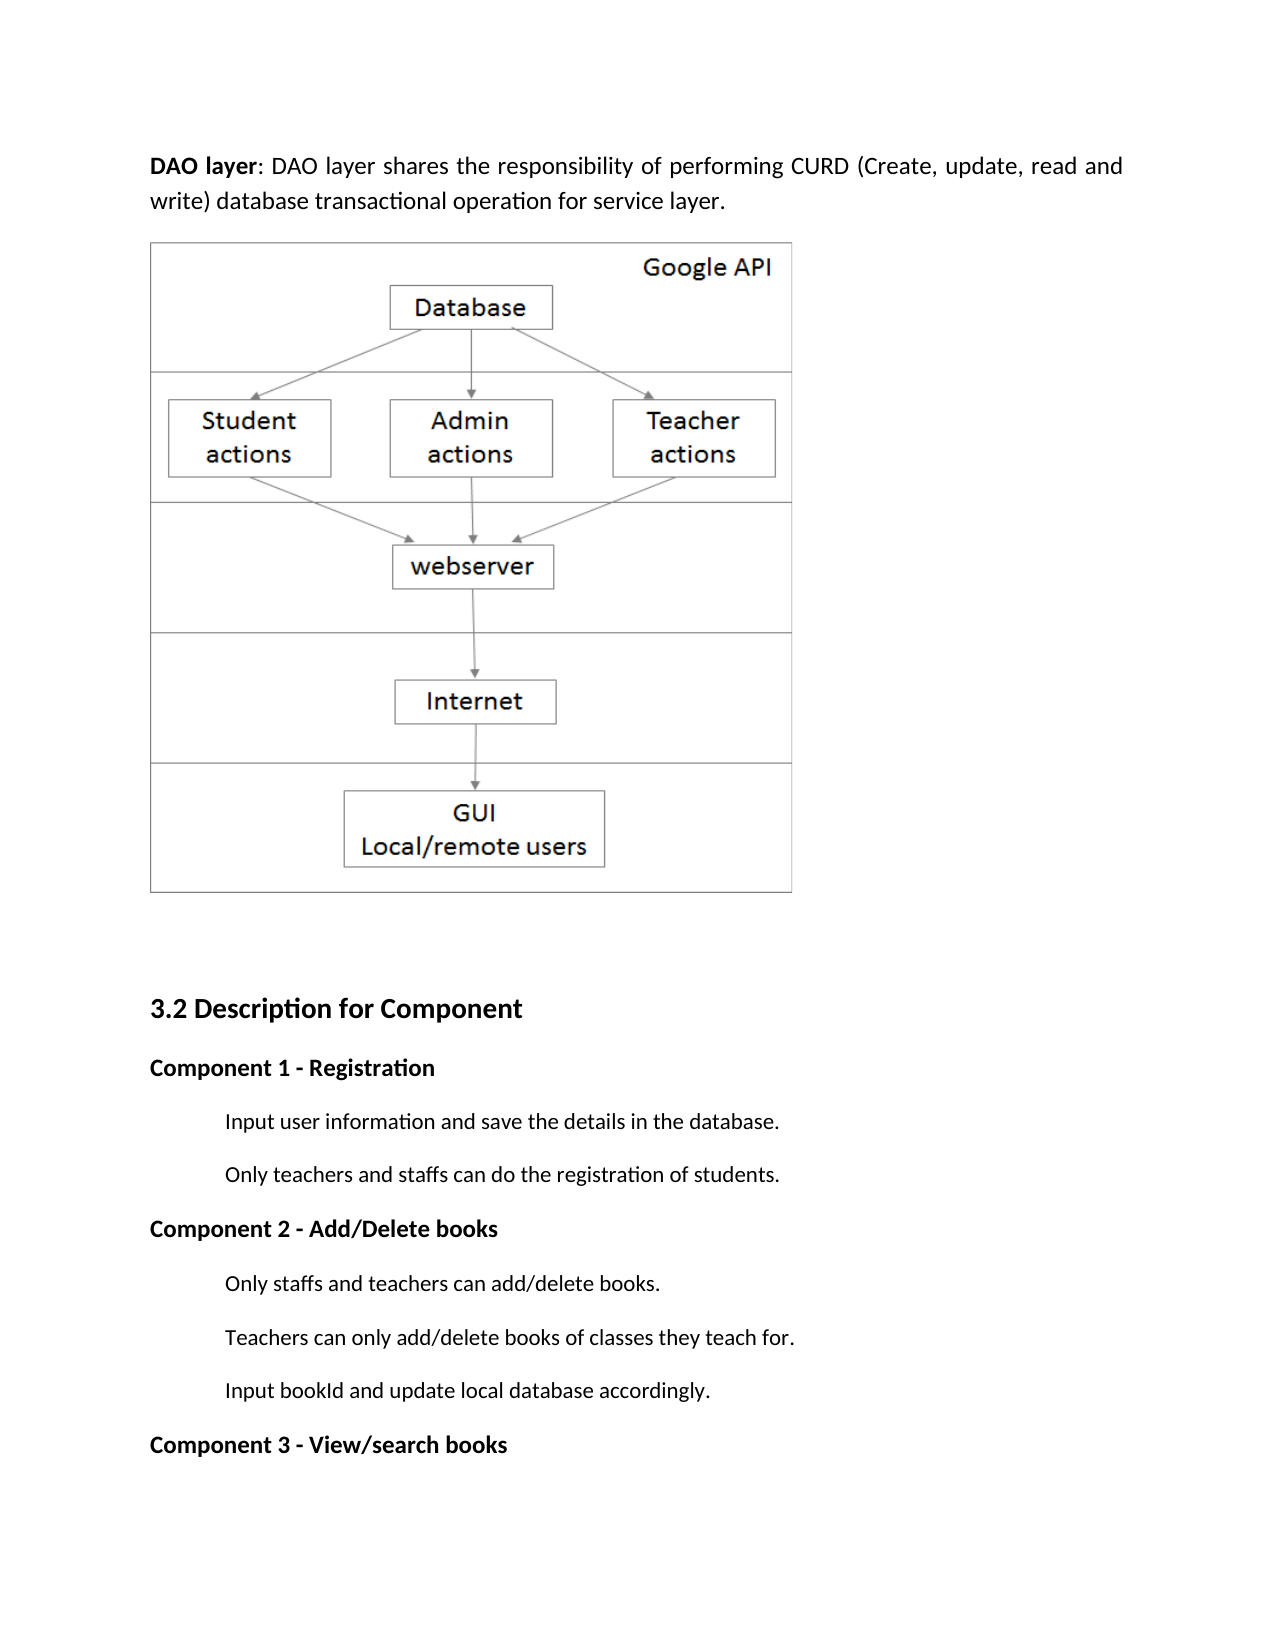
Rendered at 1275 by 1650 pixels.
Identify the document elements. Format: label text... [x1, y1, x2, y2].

text Only teachers and staffs can do the registration of students. [225, 1161, 1125, 1188]
text DAO layer: DAO layer shares the responsibility of performing CURD (Create, update, read and write) database transactional operation for service layer. [150, 150, 1125, 216]
picture [150, 240, 793, 893]
text Component 1 - Registration [150, 1052, 1125, 1082]
text Input user information and save the details in the database. [225, 1107, 1125, 1136]
text Component 2 - Add/Delete books [150, 1213, 1125, 1244]
text 3.2 Description for Component [150, 990, 1125, 1026]
text Only staffs and teachers can add/delete books. [150, 1269, 1125, 1297]
text Component 3 - View/search books [150, 1429, 1125, 1459]
text Teachers can only add/delete books of classes they teach for. [150, 1323, 1125, 1351]
text Input bookId and update local database accordingly. [150, 1376, 1125, 1404]
